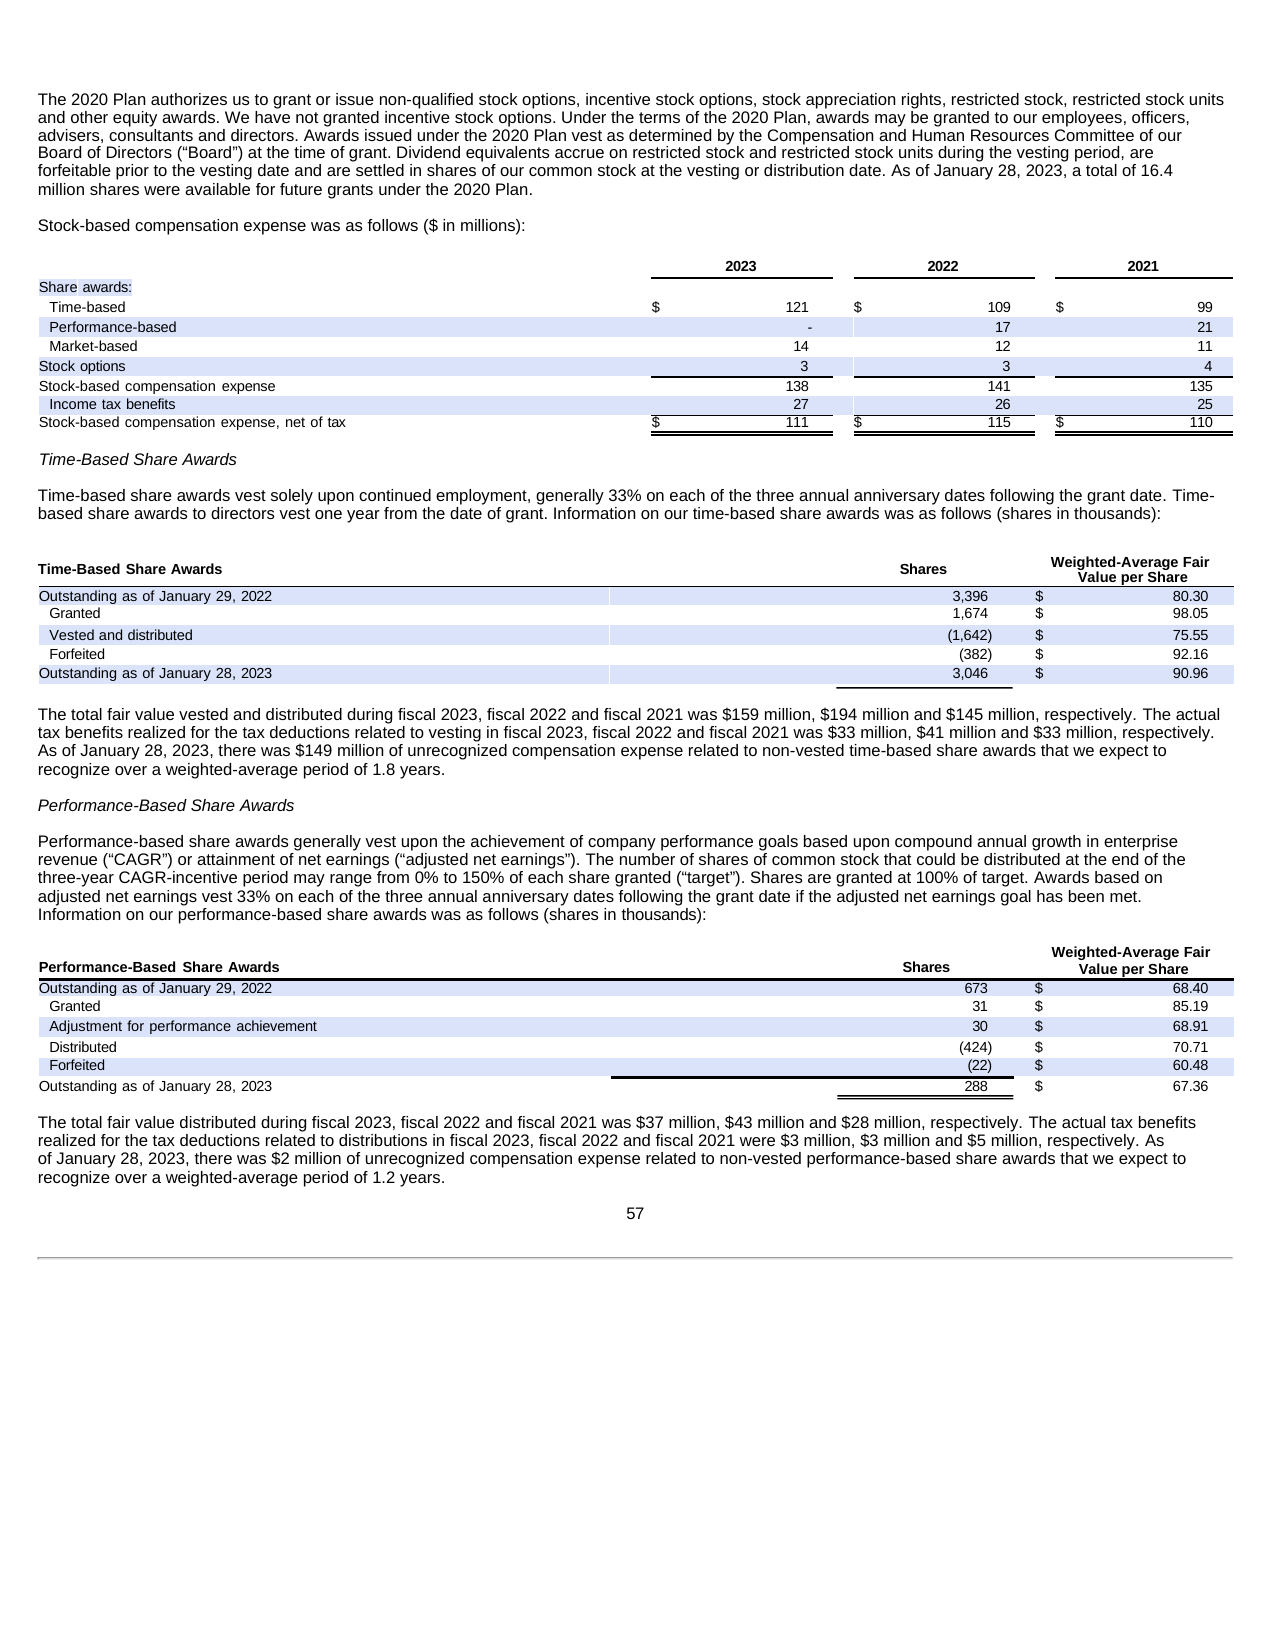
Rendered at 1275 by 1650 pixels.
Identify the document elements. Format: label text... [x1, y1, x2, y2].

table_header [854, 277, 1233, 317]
text Time-Based Share Awards Shares [38, 561, 953, 577]
text The total fair value distributed during fiscal 2023, fiscal 2022 and fiscal 2021 was $37 million, $43 million and $28 million, respectively. The actual tax benefits realized for the tax deductions related to distributions in fiscal 2023, fiscal 2022 and fiscal 2021 were $3 million, $3 million and $5 million, respectively. As [38, 1114, 1250, 1150]
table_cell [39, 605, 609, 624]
text 2023 2022 2021 [725, 257, 1250, 274]
text The 2020 Plan authorizes us to grant or issue non-qualified stock options, incentive stock options, stock appreciation rights, restricted stock, restricted stock units and other equity awards. We have not granted incentive stock options. Under the terms of the 2020 Plan, awards may be granted to our employees, officers, advisers, consultants and directors. Awards issued under the 2020 Plan vest as determined by the Compensation and Human Resources Committee of our Board of Directors (“Board”) at the time of grant. Dividend equivalents accrue on restricted stock and restricted stock units during the vesting period, are forfeitable prior to the vesting date and are settled in shares of our common stock at the vesting or distribution date. As of January 28, 2023, a total of 16.4 [38, 92, 1228, 180]
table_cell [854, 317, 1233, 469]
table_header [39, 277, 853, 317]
text Weighted-Average Fair Value per Share [1051, 555, 1212, 586]
text Time-based share awards vest solely upon continued employment, generally 33% on each of the three annual anniversary dates following the grant date. Time- based share awards to directors vest one year from the date of grant. Information on our time-based share awards was as follows (shares in thousands): [38, 487, 1250, 523]
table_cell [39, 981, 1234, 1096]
text million shares were available for future grants under the 2020 Plan. Stock-based compensation expense was as follows ($ in millions): [38, 180, 535, 235]
text Information on our performance-based share awards was as follows (shares in thousands): [38, 906, 1250, 924]
text Performance-Based Share Awards [38, 796, 1250, 815]
text The total fair value vested and distributed during fiscal 2023, fiscal 2022 and fiscal 2021 was $159 million, $194 million and $145 million, respectively. The actual tax benefits realized for the tax deductions related to vesting in fiscal 2023, fiscal 2022 and fiscal 2021 was $33 million, $41 million and $33 million, respectively. As of January 28, 2023, there was $149 million of unrecognized compensation expense related to non-vested time-based share awards that we expect to recognize over a weighted-average period of 1.8 years. [38, 706, 1226, 778]
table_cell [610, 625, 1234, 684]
text of January 28, 2023, there was $2 million of unrecognized compensation expense related to non-vested performance-based share awards that we expect to recognize over a weighted-average period of 1.2 years. [38, 1150, 1250, 1187]
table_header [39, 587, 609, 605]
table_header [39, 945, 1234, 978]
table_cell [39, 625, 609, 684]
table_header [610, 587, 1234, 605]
text Performance-based share awards generally vest upon the achievement of company performance goals based upon compound annual growth in enterprise revenue (“CAGR”) or attainment of net earnings (“adjusted net earnings”). The number of shares of common stock that could be distributed at the end of the three-year CAGR-incentive period may range from 0% to 150% of each share granted (“target”). Shares are granted at 100% of target. Awards based on adjusted net earnings vest 33% on each of the three annual anniversary dates following the grant date if the adjusted net earnings goal has been met. [38, 833, 1192, 906]
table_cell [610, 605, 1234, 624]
text 57 [21, 1204, 1250, 1223]
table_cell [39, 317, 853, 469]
